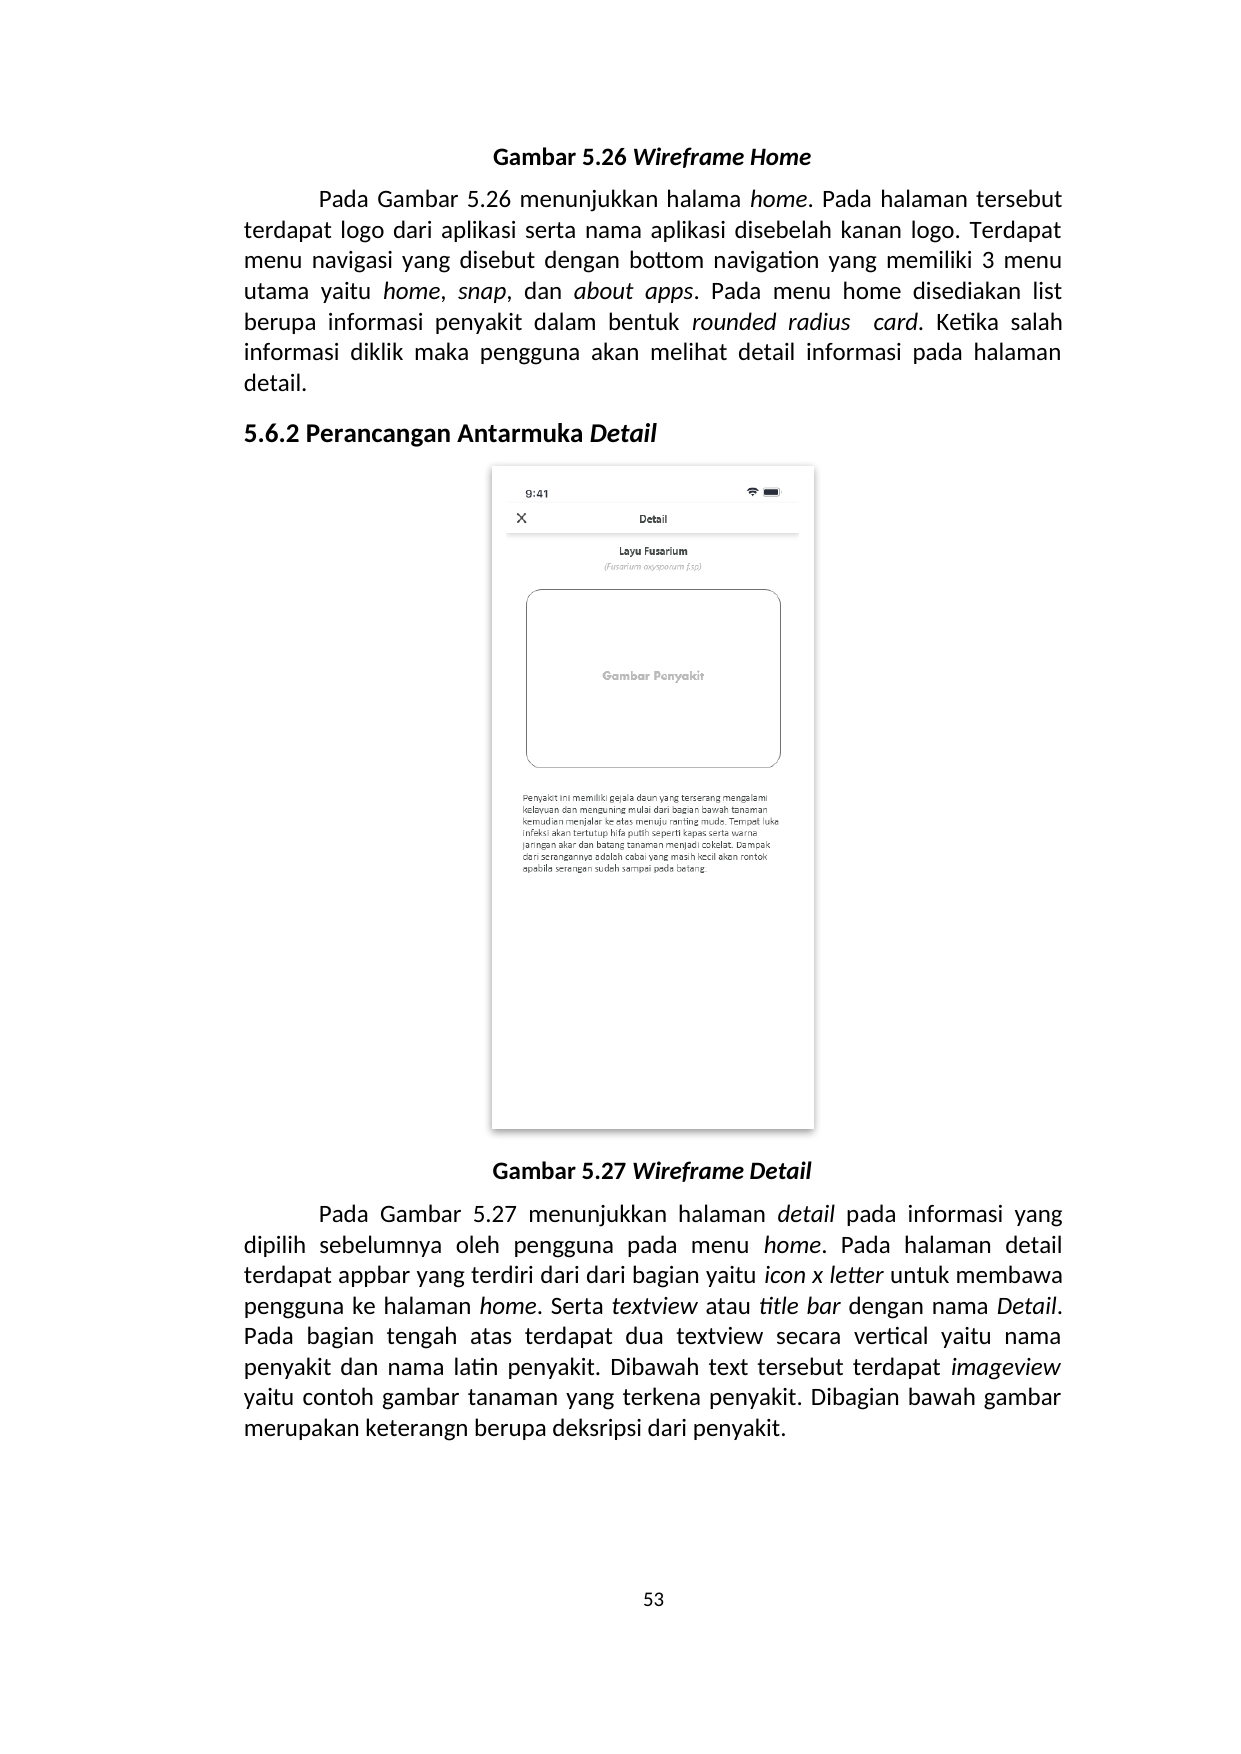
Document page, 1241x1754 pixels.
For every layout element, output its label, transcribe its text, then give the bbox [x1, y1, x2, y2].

picture [506, 480, 799, 1115]
subtitle Perancangan Antarmuka Detail [244, 416, 1063, 449]
